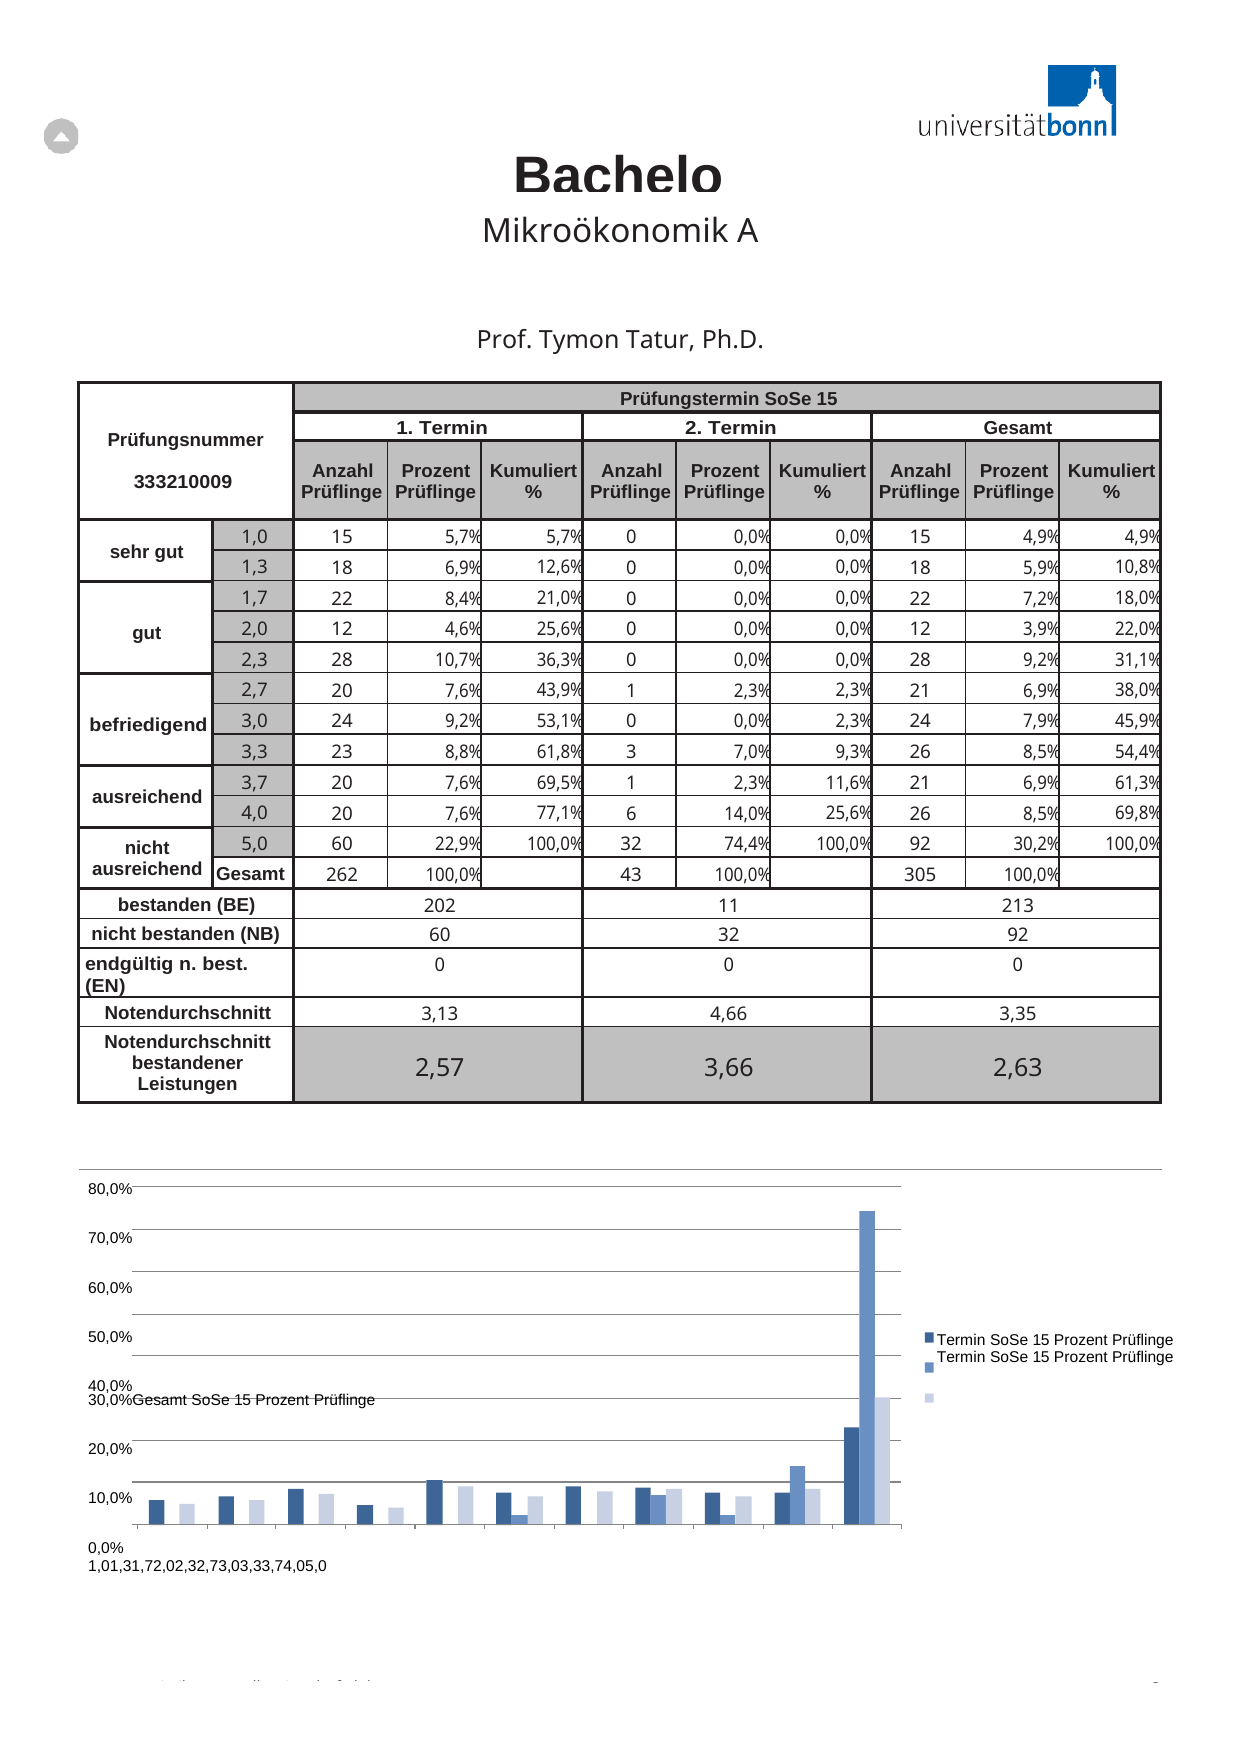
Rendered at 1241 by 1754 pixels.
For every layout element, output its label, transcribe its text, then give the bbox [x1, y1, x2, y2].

table_cell 4,6% [388, 612, 480, 641]
table_cell 8,5% [966, 796, 1058, 826]
table_cell endgültig n. best. (EN) [80, 949, 292, 996]
table_cell 4,66 [584, 998, 870, 1026]
table_cell Anzahl Prüflinge [873, 442, 965, 518]
table_cell 6,9% [966, 673, 1058, 703]
table_cell 69,5% [482, 766, 581, 795]
table_cell 2,3% [677, 673, 769, 703]
table_cell 1,3 [214, 551, 292, 580]
table_cell 20 [295, 673, 387, 703]
table_cell 77,1% [482, 796, 581, 826]
table_cell 2,7 [214, 673, 292, 703]
table_cell Kumuliert % [482, 442, 581, 518]
table_cell 43,9% [482, 673, 581, 703]
table_cell 18,0% [1060, 581, 1159, 610]
table_cell 60 [295, 827, 387, 856]
table_cell Prozent Prüflinge [677, 442, 769, 518]
table_cell Kumuliert % [1060, 442, 1159, 518]
table_cell 100,0% [966, 858, 1058, 887]
table_cell 32 [584, 827, 675, 856]
table_cell 15 [295, 521, 387, 549]
table_cell 26 [873, 735, 965, 764]
picture [43, 118, 79, 154]
table_cell 10,8% [1060, 551, 1159, 580]
table_cell 3,3 [214, 735, 292, 764]
picture [919, 65, 1117, 136]
table_cell 32 [584, 919, 870, 947]
table_cell 0 [873, 949, 1159, 996]
table_cell 1,0 [214, 521, 292, 549]
table_cell 100,0% [771, 827, 870, 856]
table_cell 0,0% [677, 704, 769, 733]
table_cell Gesamt [214, 858, 292, 887]
table_cell 24 [295, 704, 387, 733]
table_cell 1 [584, 766, 675, 795]
table_cell 3,0 [214, 704, 292, 733]
table_cell 100,0% [388, 858, 480, 887]
table_cell 0 [584, 704, 675, 733]
table_cell 0,0% [677, 581, 769, 610]
table_cell 2,3% [677, 766, 769, 795]
table_cell 0,0% [677, 643, 769, 672]
table_cell 53,1% [482, 704, 581, 733]
table_cell 38,0% [1060, 673, 1159, 703]
text Mikroökonomik A [422, 207, 818, 253]
table_cell 100,0% [677, 858, 769, 887]
table_cell 100,0% [482, 827, 581, 856]
table_cell 6,9% [966, 766, 1058, 795]
table_cell 43 [584, 858, 675, 887]
table_header Prüfungstermin SoSe 15 [295, 384, 1159, 410]
table_cell 8,4% [388, 581, 480, 610]
table_cell 22 [873, 581, 965, 610]
table_cell 2,0 [214, 612, 292, 641]
table_cell 26 [873, 796, 965, 826]
table_cell 0,0% [771, 521, 870, 549]
table_cell 92 [873, 919, 1159, 947]
table_cell 61,3% [1060, 766, 1159, 795]
table_cell 213 [873, 890, 1159, 917]
table_cell 21,0% [482, 581, 581, 610]
table_cell 0,0% [677, 612, 769, 641]
table_cell 92 [873, 827, 965, 856]
table_cell 5,0 [214, 827, 292, 856]
table_cell 6,9% [388, 551, 480, 580]
table_cell 4,9% [1060, 521, 1159, 549]
table_cell 7,6% [388, 673, 480, 703]
table_cell Notendurchschnitt [80, 998, 292, 1026]
table_cell 0,0% [677, 521, 769, 549]
table_cell 11,6% [771, 766, 870, 795]
table_cell 25,6% [482, 612, 581, 641]
table_cell 5,7% [482, 521, 581, 549]
table_cell 15 [873, 521, 965, 549]
table_cell 8,5% [966, 735, 1058, 764]
table_cell 18 [873, 551, 965, 580]
table_cell 54,4% [1060, 735, 1159, 764]
table_cell 0 [295, 949, 581, 996]
table_cell 3,13 [295, 998, 581, 1026]
table_cell 9,3% [771, 735, 870, 764]
table_cell 25,6% [771, 796, 870, 826]
table_cell 0,0% [677, 551, 769, 580]
table_cell 1. Termin [295, 414, 581, 438]
table_cell 12 [295, 612, 387, 641]
text Prof. Tymon Tatur, Ph.D. [422, 321, 818, 355]
table_cell Gesamt [873, 414, 1159, 438]
table_cell 7,6% [388, 766, 480, 795]
table_cell 0 [584, 581, 675, 610]
table_header Prüfungsnummer 333210009 [80, 384, 292, 518]
table_cell 3,66 [584, 1027, 870, 1101]
table_cell 9,2% [388, 704, 480, 733]
table_cell 0,0% [771, 643, 870, 672]
table_cell 22,9% [388, 827, 480, 856]
table_cell 28 [873, 643, 965, 672]
table_cell 31,1% [1060, 643, 1159, 672]
table_cell 0 [584, 551, 675, 580]
table_cell 12 [873, 612, 965, 641]
table_cell ausreichend [80, 767, 211, 826]
table_cell nicht ausreichend [80, 829, 211, 887]
table_cell [482, 858, 581, 887]
table_cell 22,0% [1060, 612, 1159, 641]
table_cell 36,3% [482, 643, 581, 672]
table_cell 3,7 [214, 766, 292, 795]
table_cell [771, 858, 870, 887]
table_cell 21 [873, 673, 965, 703]
table_cell 45,9% [1060, 704, 1159, 733]
table_cell 3 [584, 735, 675, 764]
table_cell 2,3 [214, 643, 292, 672]
table_cell 0,0% [771, 551, 870, 580]
table_cell 11 [584, 890, 870, 917]
table_cell Notendurchschnitt bestandener Leistungen [80, 1027, 292, 1101]
table_cell 0 [584, 949, 870, 996]
table_cell 100,0% [1060, 827, 1159, 856]
table_cell 7,9% [966, 704, 1058, 733]
table_cell 6 [584, 796, 675, 826]
table_cell Kumuliert % [771, 442, 870, 518]
table_cell 74,4% [677, 827, 769, 856]
table_cell nicht bestanden (NB) [80, 919, 292, 947]
table_cell Prozent Prüflinge [388, 442, 480, 518]
table_cell 69,8% [1060, 796, 1159, 826]
table_cell 3,35 [873, 998, 1159, 1026]
table_cell 0 [584, 521, 675, 549]
table_cell 28 [295, 643, 387, 672]
table_cell 3,9% [966, 612, 1058, 641]
table_cell 7,6% [388, 796, 480, 826]
table_cell Anzahl Prüflinge [295, 442, 387, 518]
table_cell 2,3% [771, 673, 870, 703]
table_cell 23 [295, 735, 387, 764]
table_cell 4,0 [214, 796, 292, 826]
table_cell 202 [295, 890, 581, 917]
table_cell 5,9% [966, 551, 1058, 580]
table_cell 0,0% [771, 581, 870, 610]
table_cell 20 [295, 796, 387, 826]
table_cell 2. Termin [584, 414, 870, 438]
table_cell 305 [873, 858, 965, 887]
table_cell 20 [295, 766, 387, 795]
table_cell 10,7% [388, 643, 480, 672]
table_cell Anzahl Prüflinge [584, 442, 675, 518]
table_cell 30,2% [966, 827, 1058, 856]
table_cell 2,3% [771, 704, 870, 733]
table_cell 262 [295, 858, 387, 887]
table_cell 2,57 [295, 1027, 581, 1101]
table_cell 61,8% [482, 735, 581, 764]
table_cell 8,8% [388, 735, 480, 764]
table_cell 0,0% [771, 612, 870, 641]
table_cell Prozent Prüflinge [966, 442, 1058, 518]
table_cell sehr gut [80, 521, 211, 580]
table_cell 0 [584, 643, 675, 672]
table_cell 0 [584, 612, 675, 641]
table_cell 7,0% [677, 735, 769, 764]
table_cell 5,7% [388, 521, 480, 549]
table_cell 60 [295, 919, 581, 947]
table_cell 12,6% [482, 551, 581, 580]
table_cell [1060, 858, 1159, 887]
table_cell 24 [873, 704, 965, 733]
table_cell 9,2% [966, 643, 1058, 672]
table_cell 2,63 [873, 1027, 1159, 1101]
table_cell 21 [873, 766, 965, 795]
table_cell 1 [584, 673, 675, 703]
table_cell 14,0% [677, 796, 769, 826]
table_cell 22 [295, 581, 387, 610]
table_cell 4,9% [966, 521, 1058, 549]
table_cell bestanden (BE) [80, 890, 292, 917]
table_cell 7,2% [966, 581, 1058, 610]
table_cell 18 [295, 551, 387, 580]
table_cell gut [80, 583, 211, 672]
table_cell befriedigend [80, 675, 211, 764]
table_cell 1,7 [214, 581, 292, 610]
